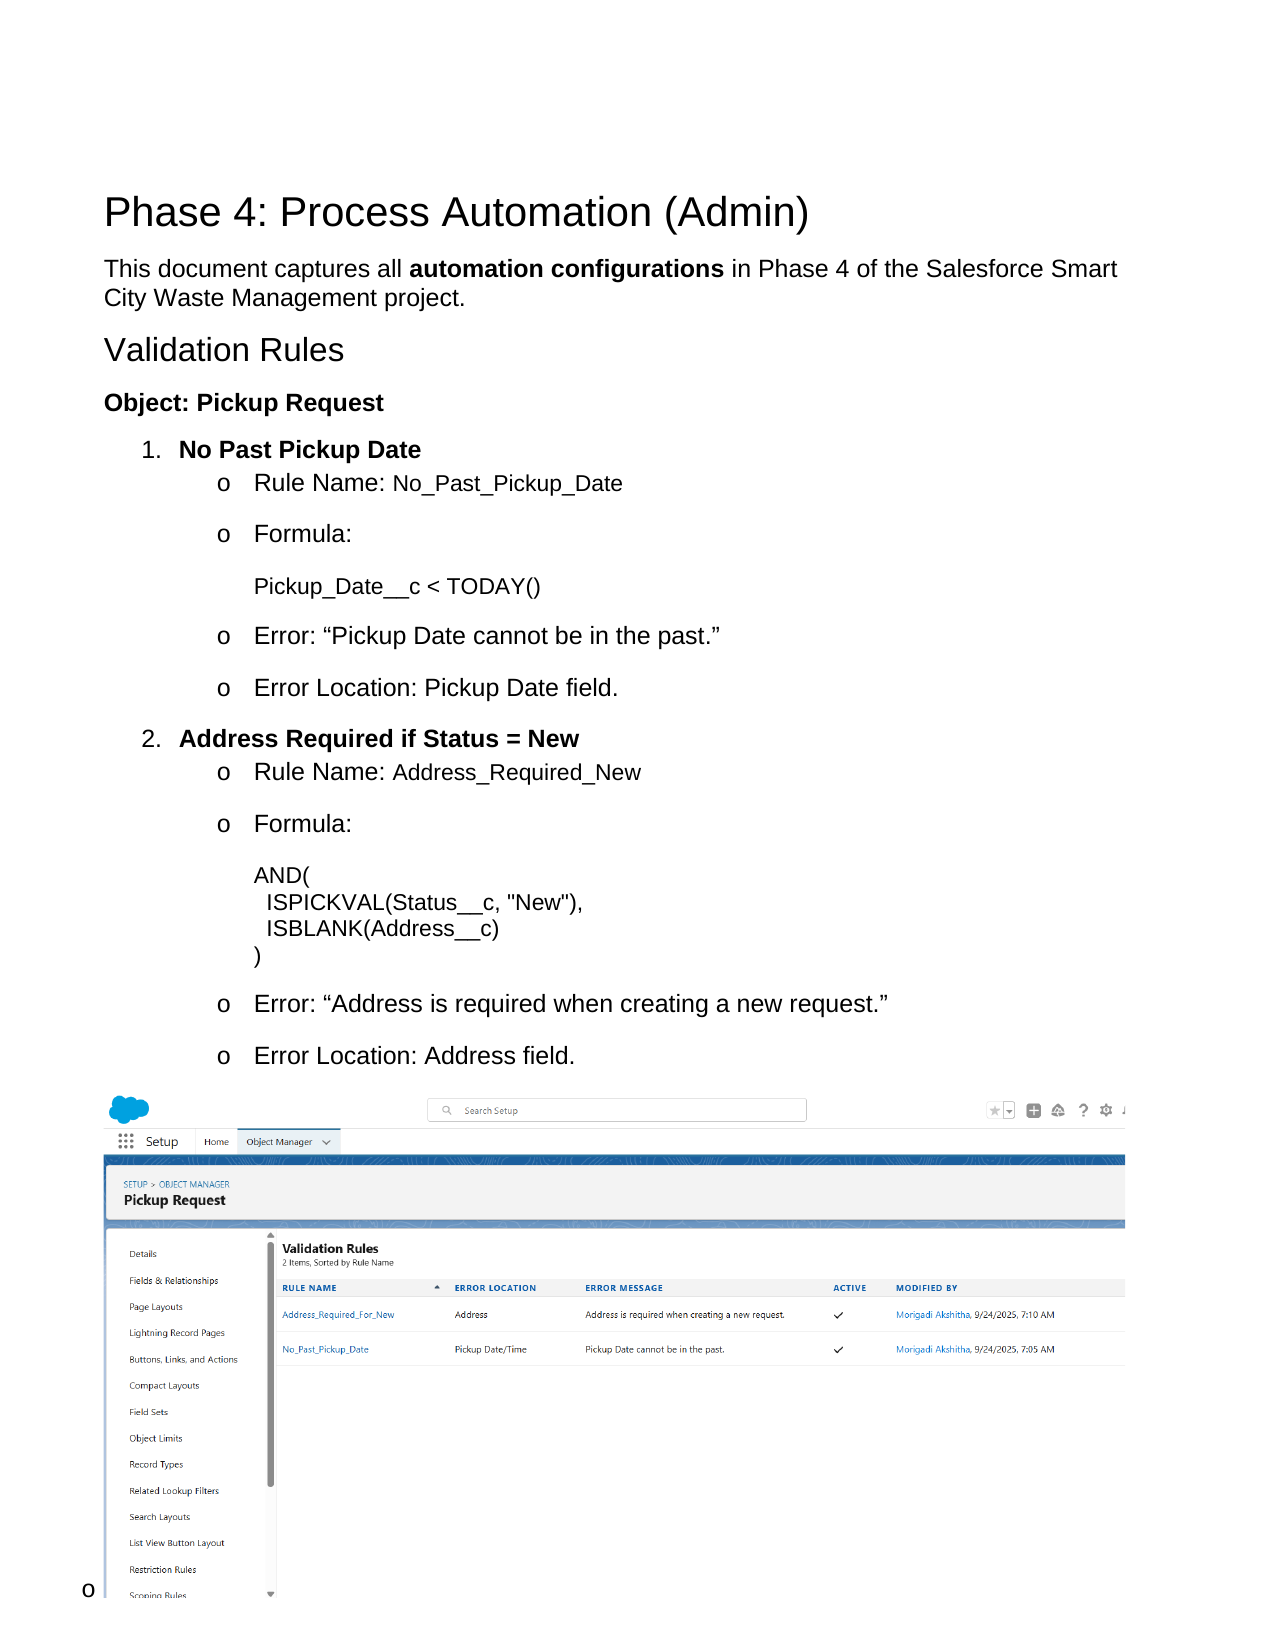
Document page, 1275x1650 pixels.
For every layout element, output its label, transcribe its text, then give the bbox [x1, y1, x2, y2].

list Address Required if Status = New [141, 724, 1125, 753]
subtitle Phase 4: Process Automation (Admin) [103, 187, 1125, 235]
list Error: “Address is required when creating a new request.” [216, 989, 1125, 1020]
list AND( ISPICKVAL(Status__c, "New"), ISBLANK(Address__c) ) [216, 860, 1125, 968]
list No Past Pickup Date [141, 435, 1125, 464]
list Error Location: Pickup Date field. [216, 672, 1125, 703]
picture [103, 1092, 1125, 1598]
list Formula: [216, 519, 1125, 550]
list Pickup_Date__c < TODAY() [216, 571, 1125, 600]
list Error Location: Address field. [216, 1041, 1125, 1072]
list Error: “Pickup Date cannot be in the past.” [216, 621, 1125, 652]
list Rule Name: No_Past_Pickup_Date [216, 468, 1125, 498]
list Formula: [216, 808, 1125, 839]
text Object: Pickup Request [103, 388, 1125, 416]
list Rule Name: Address_Required_New [216, 757, 1125, 788]
subtitle Validation Rules [103, 330, 1125, 369]
text This document captures all automation configurations in Phase 4 of the Salesforce Smart City Waste Management project. [103, 254, 1125, 312]
